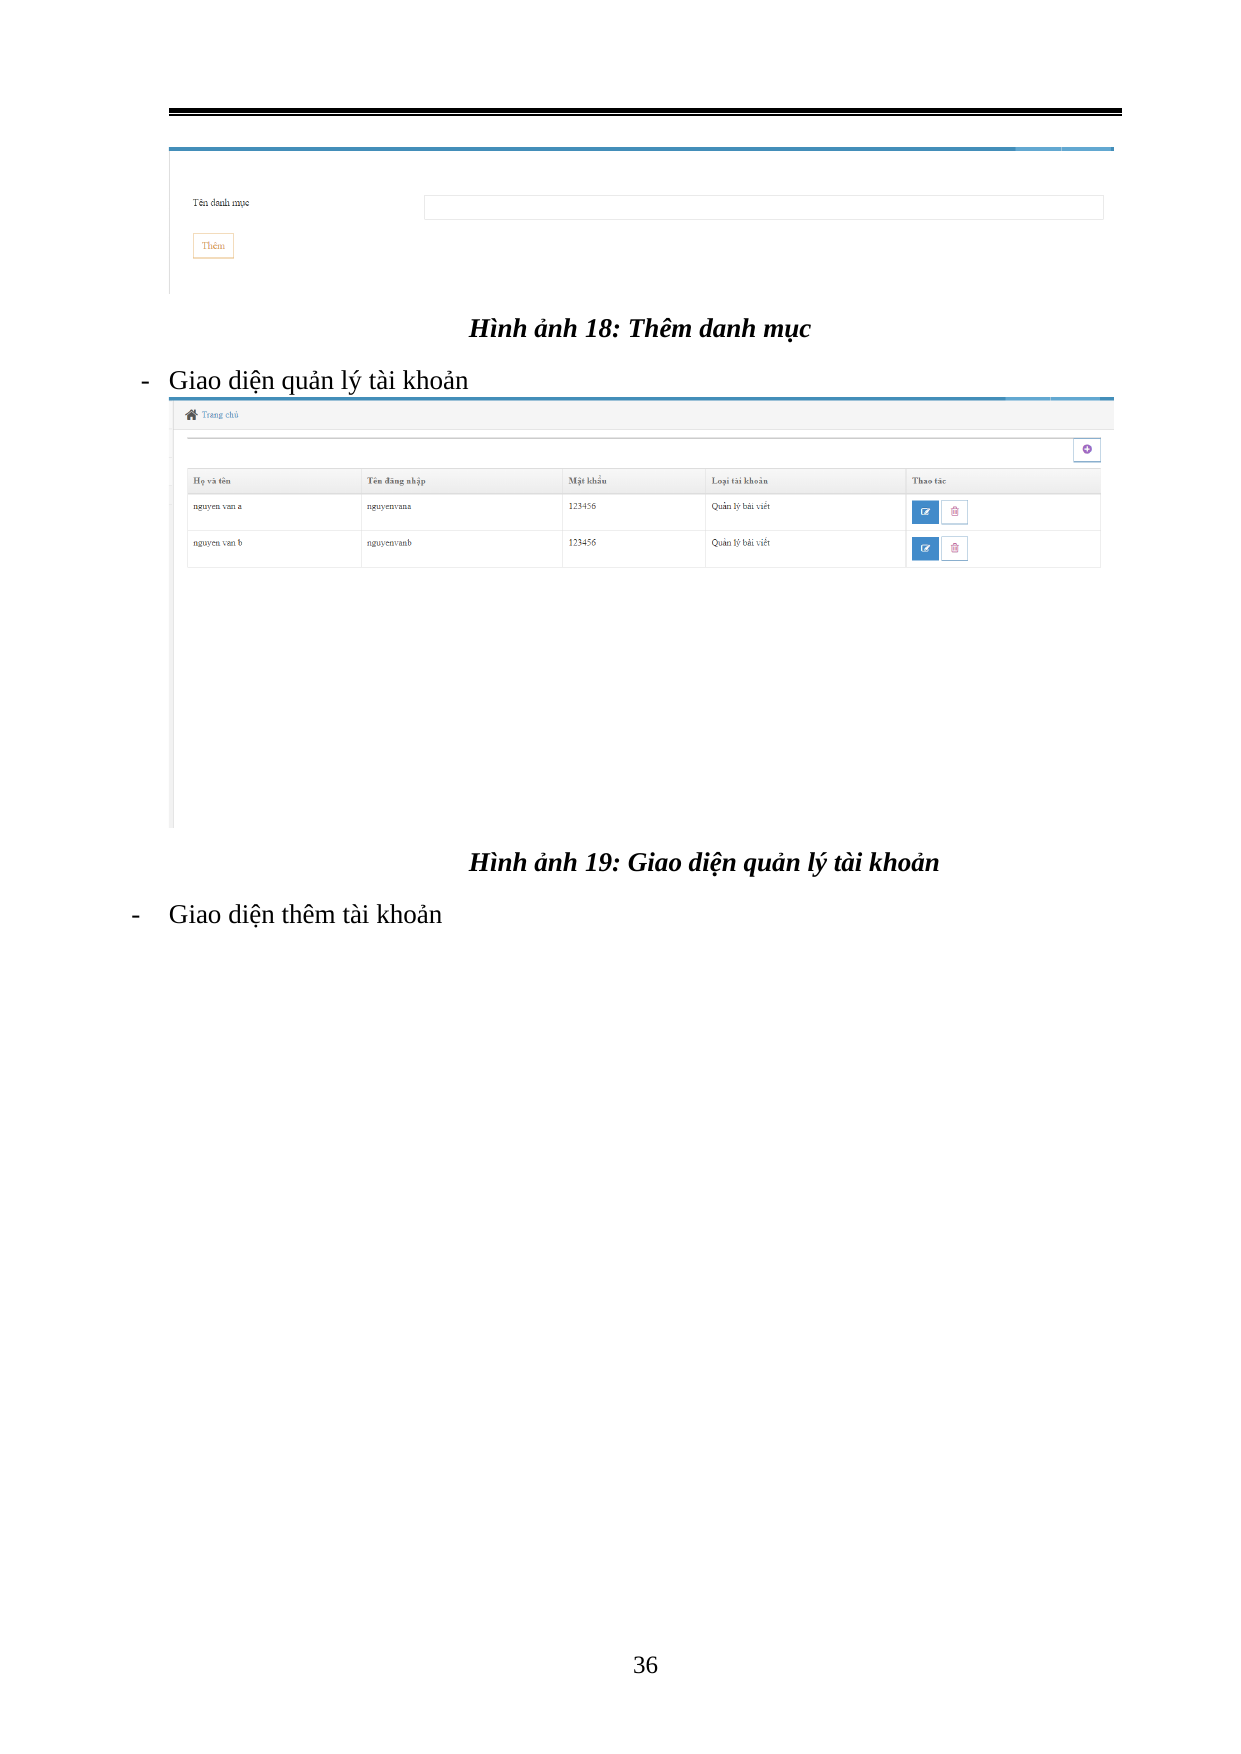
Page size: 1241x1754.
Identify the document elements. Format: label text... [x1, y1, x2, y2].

text Hình ảnh 19: Giao diện quản lý tài khoản [394, 846, 1122, 877]
text Hình ảnh 18: Thêm danh mục [394, 312, 1122, 343]
picture [168, 397, 1114, 828]
list Giao diện quản lý tài khoản [141, 364, 1122, 395]
picture [168, 147, 1114, 294]
list Giao diện thêm tài khoản [131, 898, 1122, 929]
